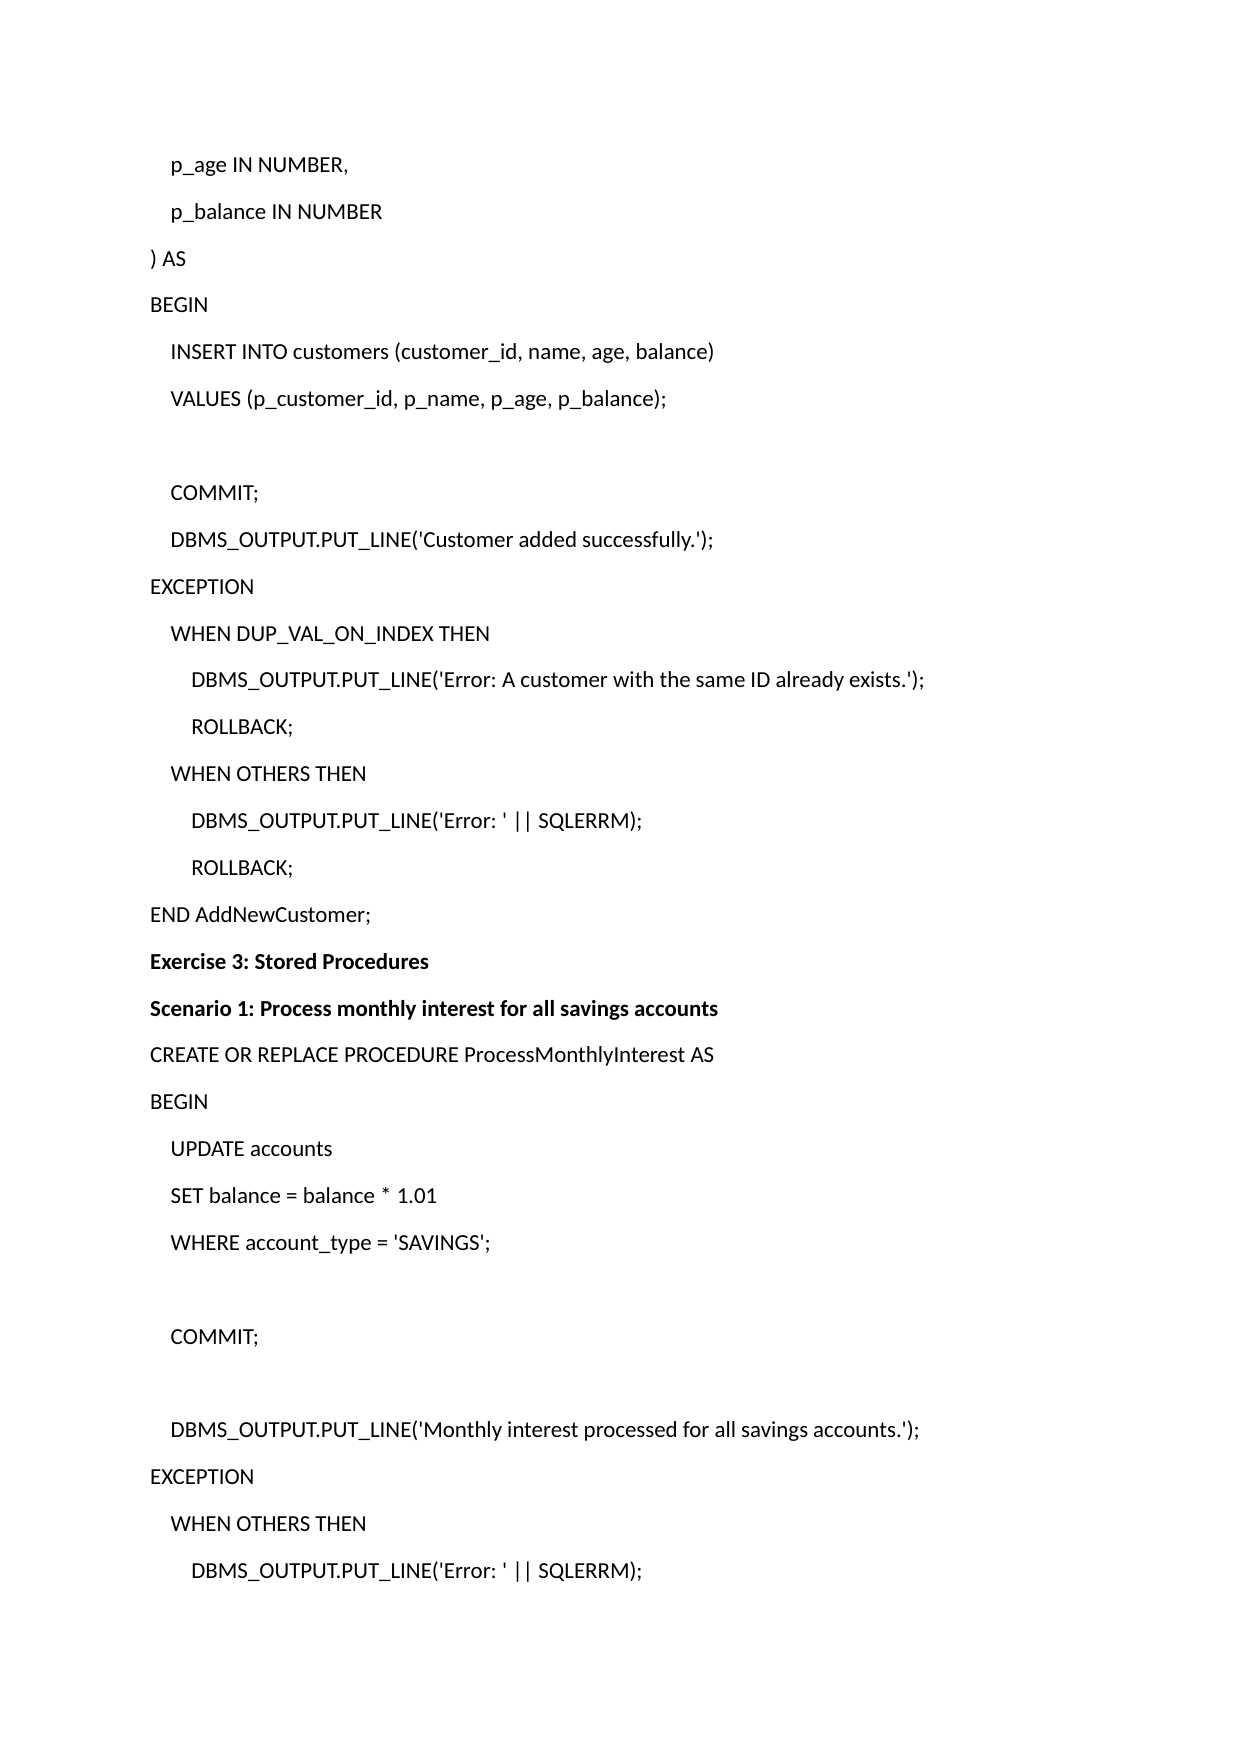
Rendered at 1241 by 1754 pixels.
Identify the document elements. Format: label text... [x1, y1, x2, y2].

text EXCEPTION [150, 1462, 1090, 1491]
text ROLLBACK; [150, 712, 1090, 741]
text UPDATE accounts [150, 1134, 1090, 1162]
text WHERE account_type = 'SAVINGS'; [150, 1228, 1090, 1256]
text BEGIN [150, 291, 1090, 319]
text DBMS_OUTPUT.PUT_LINE('Error: ' || SQLERRM); [150, 1556, 1090, 1584]
text Exercise 3: Stored Procedures [150, 947, 1090, 975]
text BEGIN [150, 1087, 1090, 1116]
text EXCEPTION [150, 572, 1090, 600]
text COMMIT; [150, 478, 1090, 506]
text ) AS [150, 244, 1090, 272]
text SET balance = balance * 1.01 [150, 1181, 1090, 1209]
text COMMIT; [150, 1322, 1090, 1350]
text DBMS_OUTPUT.PUT_LINE('Error: ' || SQLERRM); [150, 806, 1090, 834]
text CREATE OR REPLACE PROCEDURE ProcessMonthlyInterest AS [150, 1041, 1090, 1069]
text p_age IN NUMBER, [150, 150, 1090, 178]
text DBMS_OUTPUT.PUT_LINE('Monthly interest processed for all savings accounts.'); [150, 1416, 1090, 1444]
text DBMS_OUTPUT.PUT_LINE('Customer added successfully.'); [150, 525, 1090, 553]
text WHEN DUP_VAL_ON_INDEX THEN [150, 619, 1090, 647]
text END AddNewCustomer; [150, 900, 1090, 928]
text Scenario 1: Process monthly interest for all savings accounts [150, 994, 1090, 1022]
text DBMS_OUTPUT.PUT_LINE('Error: A customer with the same ID already exists.'); [150, 666, 1090, 694]
text INSERT INTO customers (customer_id, name, age, balance) [150, 337, 1090, 366]
text WHEN OTHERS THEN [150, 1509, 1090, 1537]
text p_balance IN NUMBER [150, 197, 1090, 225]
text WHEN OTHERS THEN [150, 759, 1090, 787]
text VALUES (p_customer_id, p_name, p_age, p_balance); [150, 384, 1090, 412]
text ROLLBACK; [150, 853, 1090, 881]
